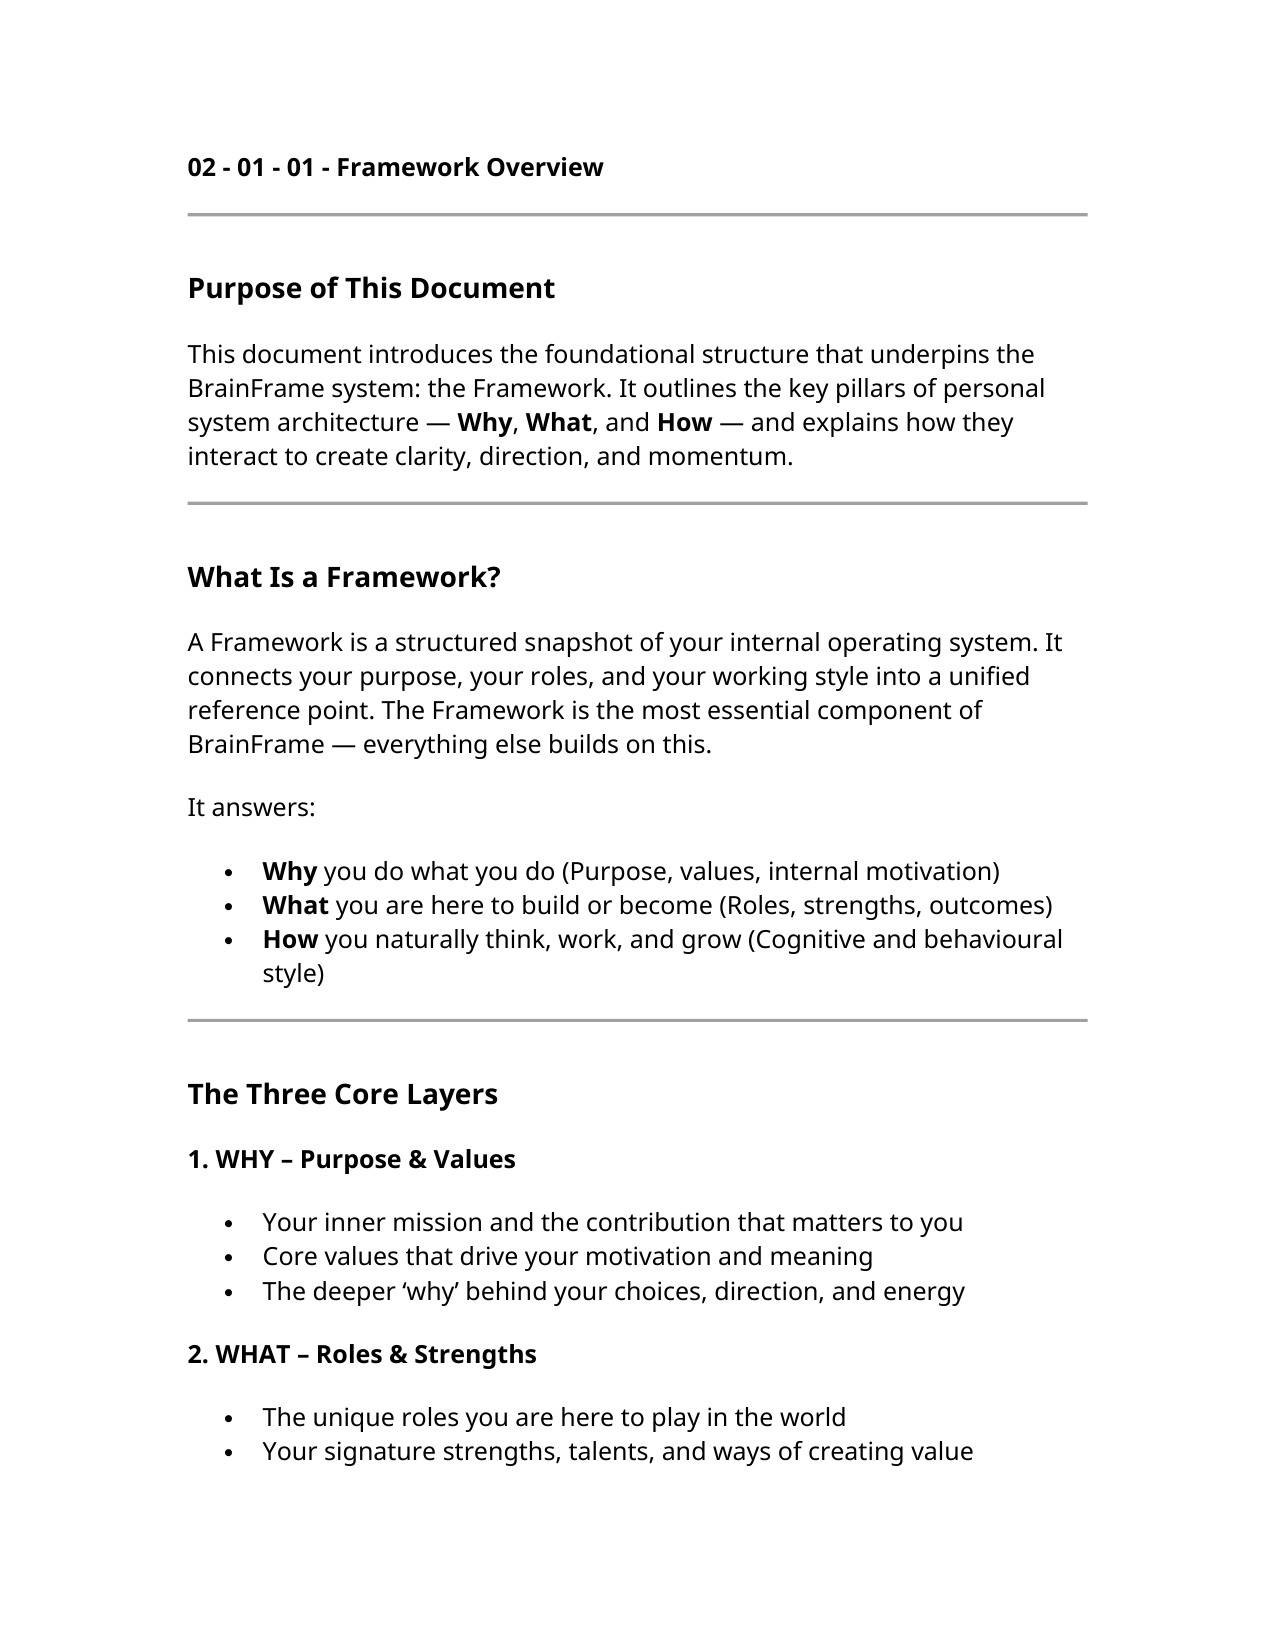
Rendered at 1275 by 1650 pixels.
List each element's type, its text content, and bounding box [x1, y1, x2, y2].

text 1. WHY – Purpose & Values [187, 1142, 1087, 1176]
text This document introduces the foundational structure that underpins the BrainFrame system: the Framework. It outlines the key pillars of personal system architecture — Why, What, and How — and explains how they interact to create clarity, direction, and momentum. [187, 336, 1087, 472]
list What you are here to build or become (Roles, strengths, outcomes) [225, 887, 1087, 921]
list How you naturally think, work, and grow (Cognitive and behavioural style) [225, 921, 1087, 989]
list Your inner mission and the contribution that matters to you [225, 1205, 1087, 1239]
text 02 - 01 - 01 - Framework Overview [187, 150, 1087, 184]
text The Three Core Layers [187, 1074, 1087, 1113]
text 2. WHAT – Roles & Strengths [187, 1336, 1087, 1370]
list Your signature strengths, talents, and ways of creating value [225, 1434, 1087, 1468]
list Core values that drive your motivation and meaning [225, 1239, 1087, 1273]
list The unique roles you are here to play in the world [225, 1399, 1087, 1434]
text What Is a Framework? [187, 557, 1087, 596]
text A Framework is a structured snapshot of your internal operating system. It connects your purpose, your roles, and your working style into a unified reference point. The Framework is the most essential component of BrainFrame — everything else builds on this. [187, 625, 1087, 761]
list The deeper ‘why’ behind your choices, direction, and energy [225, 1273, 1087, 1307]
text Purpose of This Document [187, 269, 1087, 307]
text It answers: [187, 790, 1087, 824]
list Why you do what you do (Purpose, values, internal motivation) [225, 853, 1087, 887]
